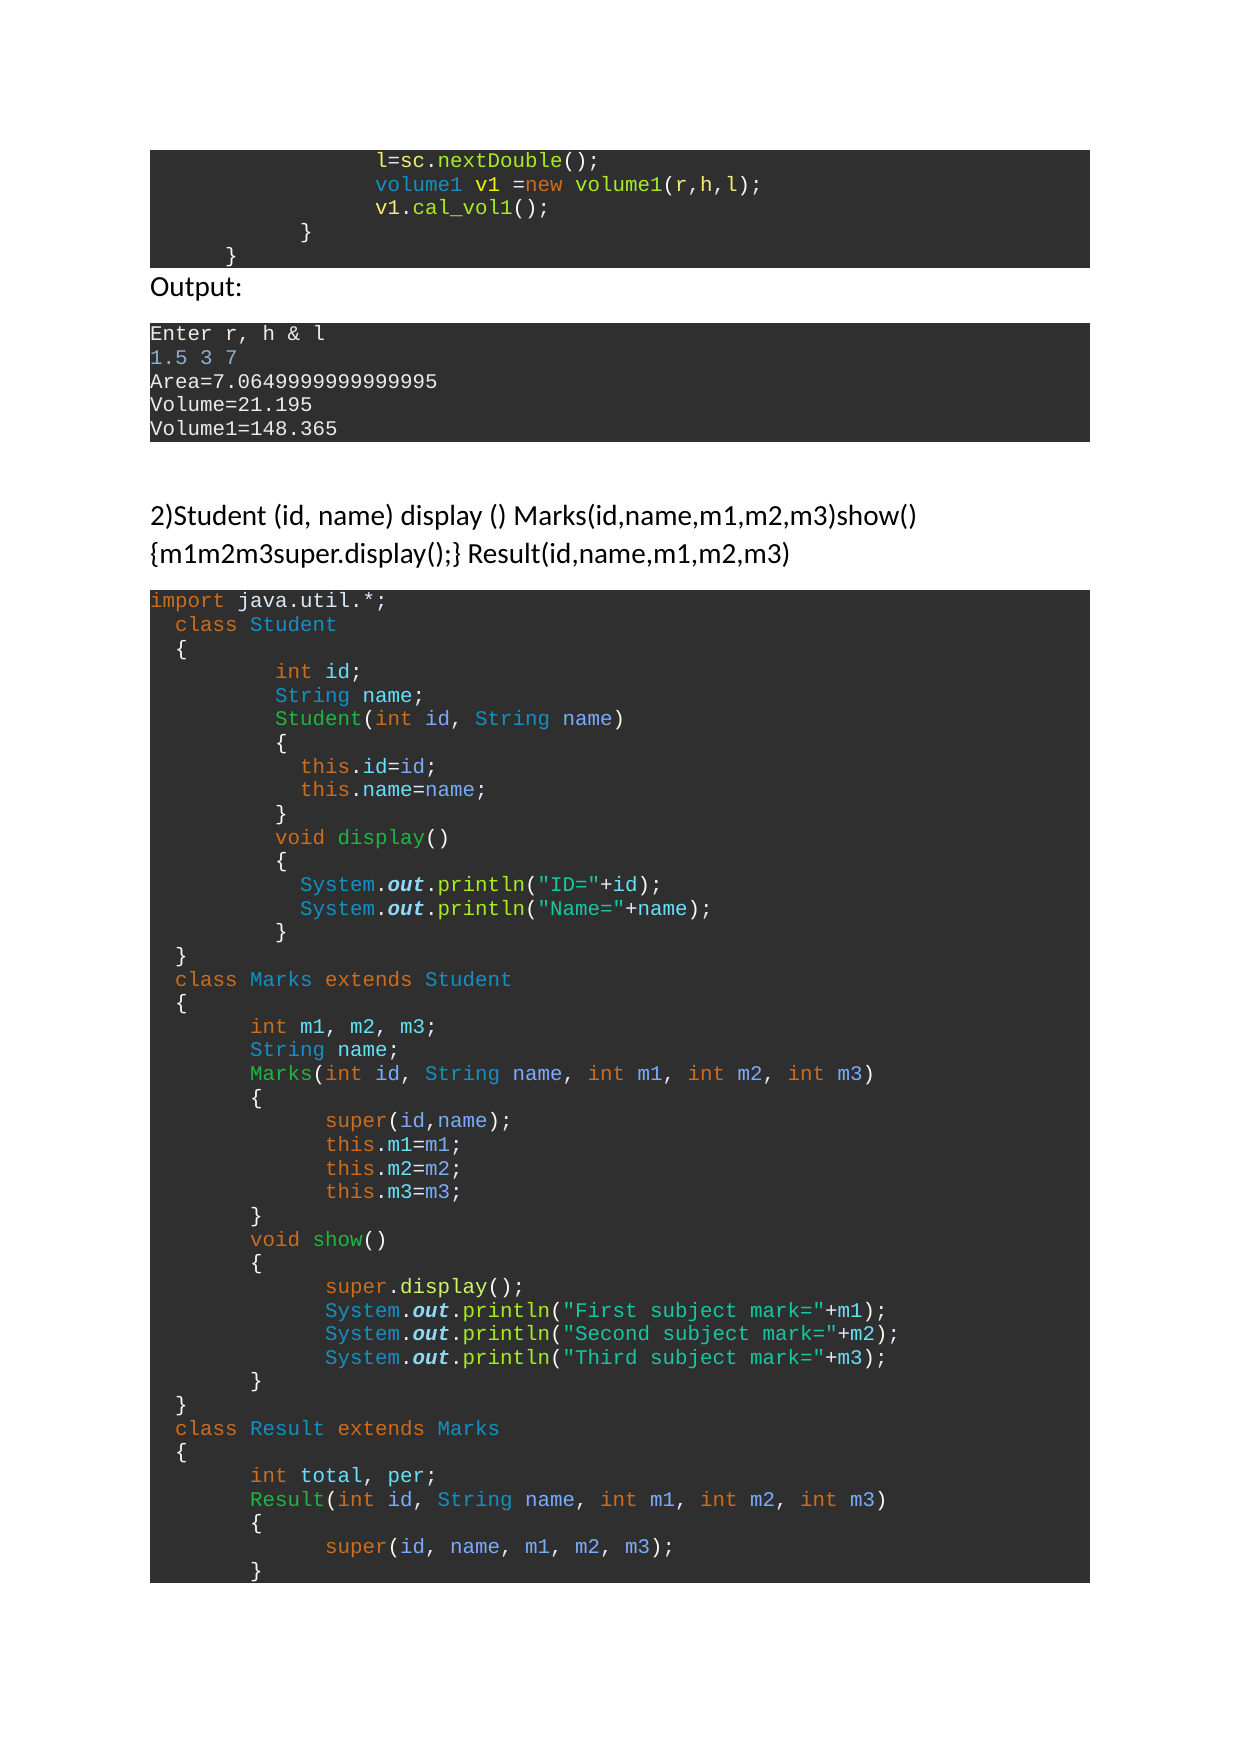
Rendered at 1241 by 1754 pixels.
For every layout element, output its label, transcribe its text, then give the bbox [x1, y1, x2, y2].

text class Marks extends Student [150, 968, 1090, 992]
text this.m1=m1; [150, 1134, 1090, 1158]
text { [150, 992, 1090, 1016]
text System.out.println("Second subject mark="+m2); [150, 1323, 1090, 1347]
text super.display(); [150, 1276, 1090, 1299]
text System.out.println("Name="+name); [150, 898, 1090, 921]
text System.out.println("ID="+id); [150, 874, 1090, 898]
text class Result extends Marks [150, 1418, 1090, 1441]
text super(id, name, m1, m2, m3); [150, 1536, 1090, 1560]
text Marks(int id, String name, int m1, int m2, int m3) [150, 1063, 1090, 1087]
text Output: [150, 268, 1090, 304]
text Volume1=148.365 [150, 418, 1090, 442]
text { [150, 732, 1090, 756]
text { [150, 637, 1090, 661]
text class Student [150, 614, 1090, 637]
text 2)Student (id, name) display () Marks(id,name,m1,m2,m3)show(){m1m2m3super.display();} Result(id,name,m1,m2,m3) [150, 497, 1090, 571]
text } [150, 945, 1090, 968]
text void show() [150, 1229, 1090, 1252]
text String name; [150, 1039, 1090, 1063]
text this.name=name; [150, 779, 1090, 803]
text import java.util.*; [150, 590, 1090, 614]
text { [150, 1252, 1090, 1276]
text this.m3=m3; [150, 1181, 1090, 1205]
text volume1 v1 =new volume1(r,h,l); [150, 174, 1090, 197]
text } [150, 803, 1090, 827]
text this.id=id; [150, 756, 1090, 779]
text System.out.println("First subject mark="+m1); [150, 1299, 1090, 1323]
text super(id,name); [150, 1110, 1090, 1134]
text } [150, 221, 1090, 244]
text } [150, 1205, 1090, 1229]
text } [150, 1371, 1090, 1394]
text Student(int id, String name) [150, 708, 1090, 732]
text Area=7.0649999999999995 [150, 371, 1090, 394]
text int id; [150, 661, 1090, 685]
text v1.cal_vol1(); [150, 197, 1090, 221]
text } [150, 921, 1090, 945]
text l=sc.nextDouble(); [150, 150, 1090, 174]
text { [150, 850, 1090, 874]
text Result(int id, String name, int m1, int m2, int m3) [150, 1489, 1090, 1512]
text } [150, 1560, 1090, 1583]
text int total, per; [150, 1465, 1090, 1489]
text Enter r, h & l [150, 323, 1090, 347]
text String name; [150, 685, 1090, 708]
text void display() [150, 827, 1090, 850]
text { [150, 1512, 1090, 1536]
text { [150, 1441, 1090, 1465]
text int m1, m2, m3; [150, 1016, 1090, 1039]
text { [150, 1087, 1090, 1110]
text 1.5 3 7 [150, 347, 1090, 371]
text Volume=21.195 [150, 394, 1090, 418]
text } [150, 1394, 1090, 1418]
text System.out.println("Third subject mark="+m3); [150, 1347, 1090, 1371]
text } [150, 244, 1090, 268]
text this.m2=m2; [150, 1158, 1090, 1181]
